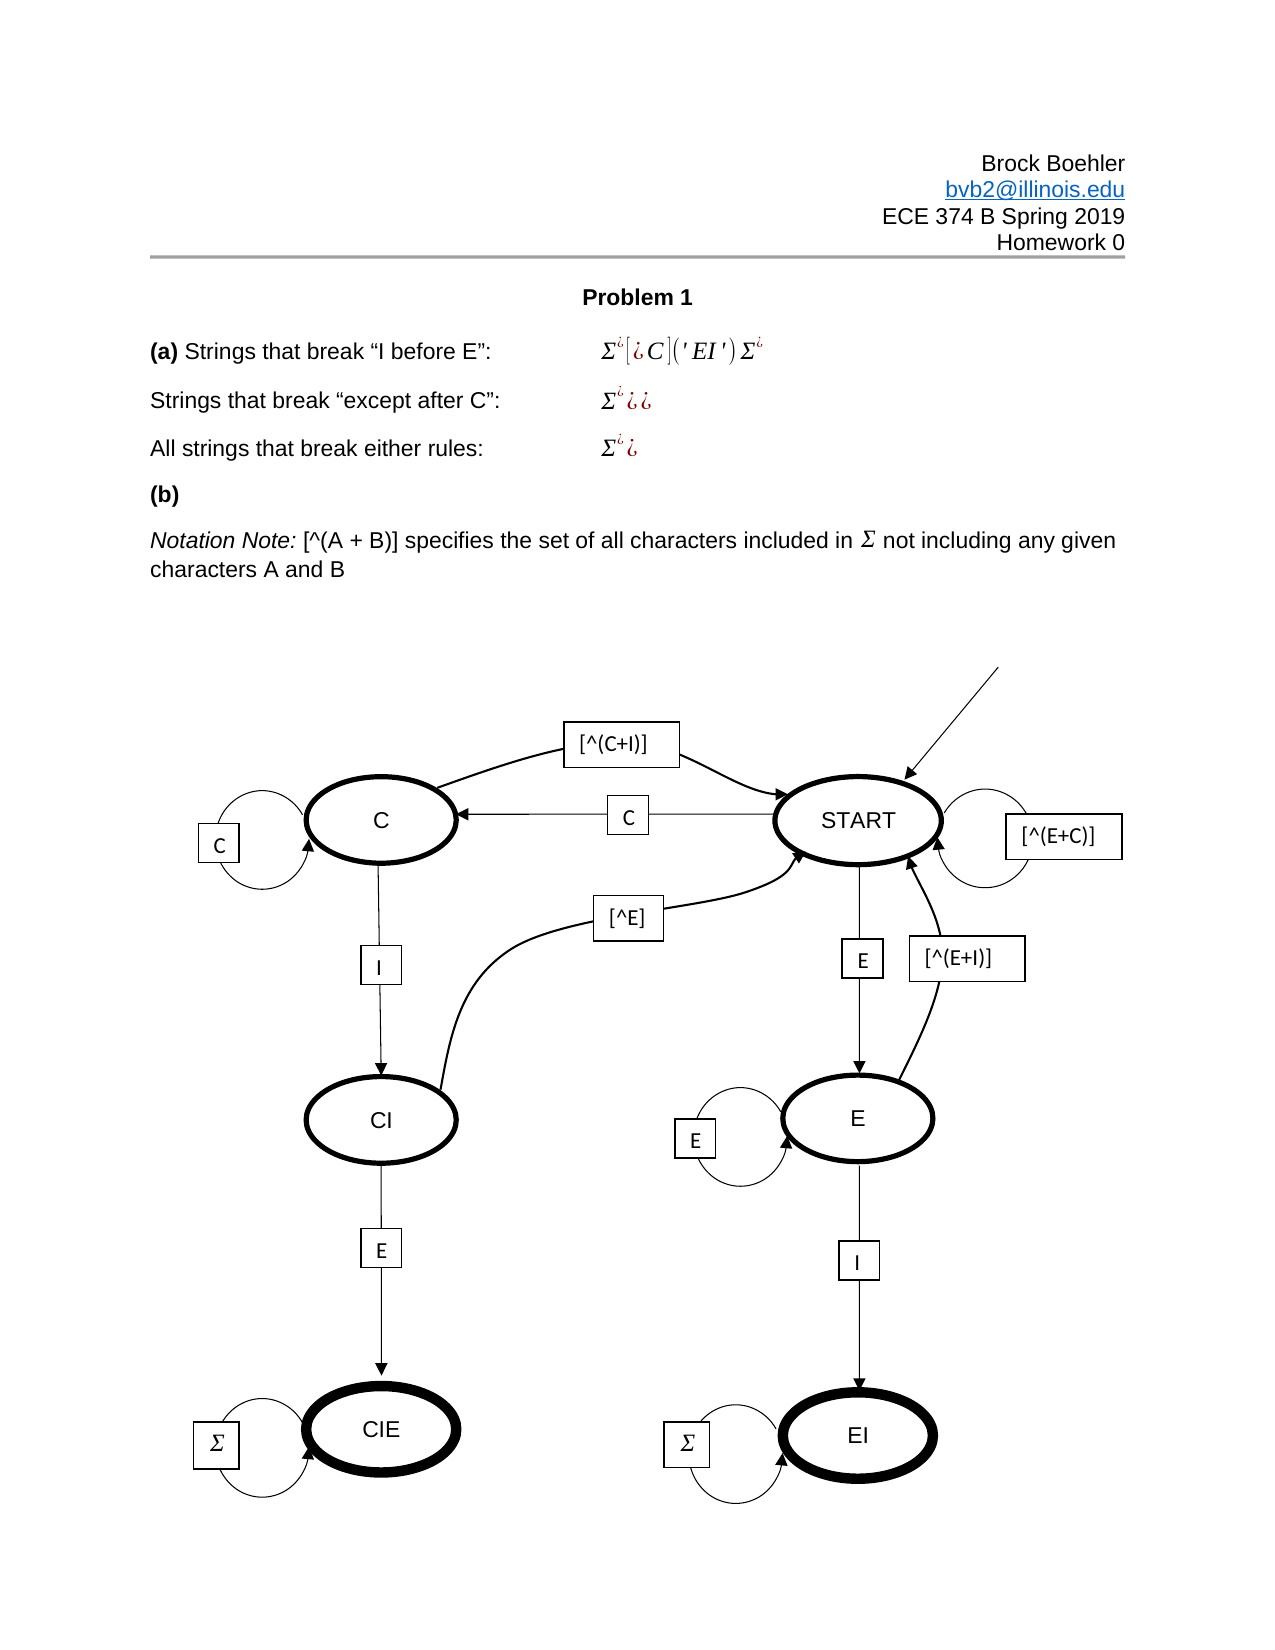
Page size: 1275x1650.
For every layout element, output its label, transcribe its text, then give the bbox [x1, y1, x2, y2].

text Brock Boehler [150, 150, 1125, 176]
text bvb2@illinois.edu [150, 176, 1125, 203]
text Problem 1 [150, 283, 1125, 310]
text (b) [150, 481, 1125, 507]
text Strings that break “except after C”: [150, 386, 1125, 414]
text Homework 0 [150, 229, 1125, 255]
text ECE 374 B Spring 2019 [150, 203, 1125, 229]
text Notation Note: [^(A + B)] specifies the set of all characters included in not including any given characters A and B [150, 526, 1125, 582]
text All strings that break either rules: [150, 433, 1125, 462]
text (a) Strings that break “I before E”: [150, 336, 1125, 367]
